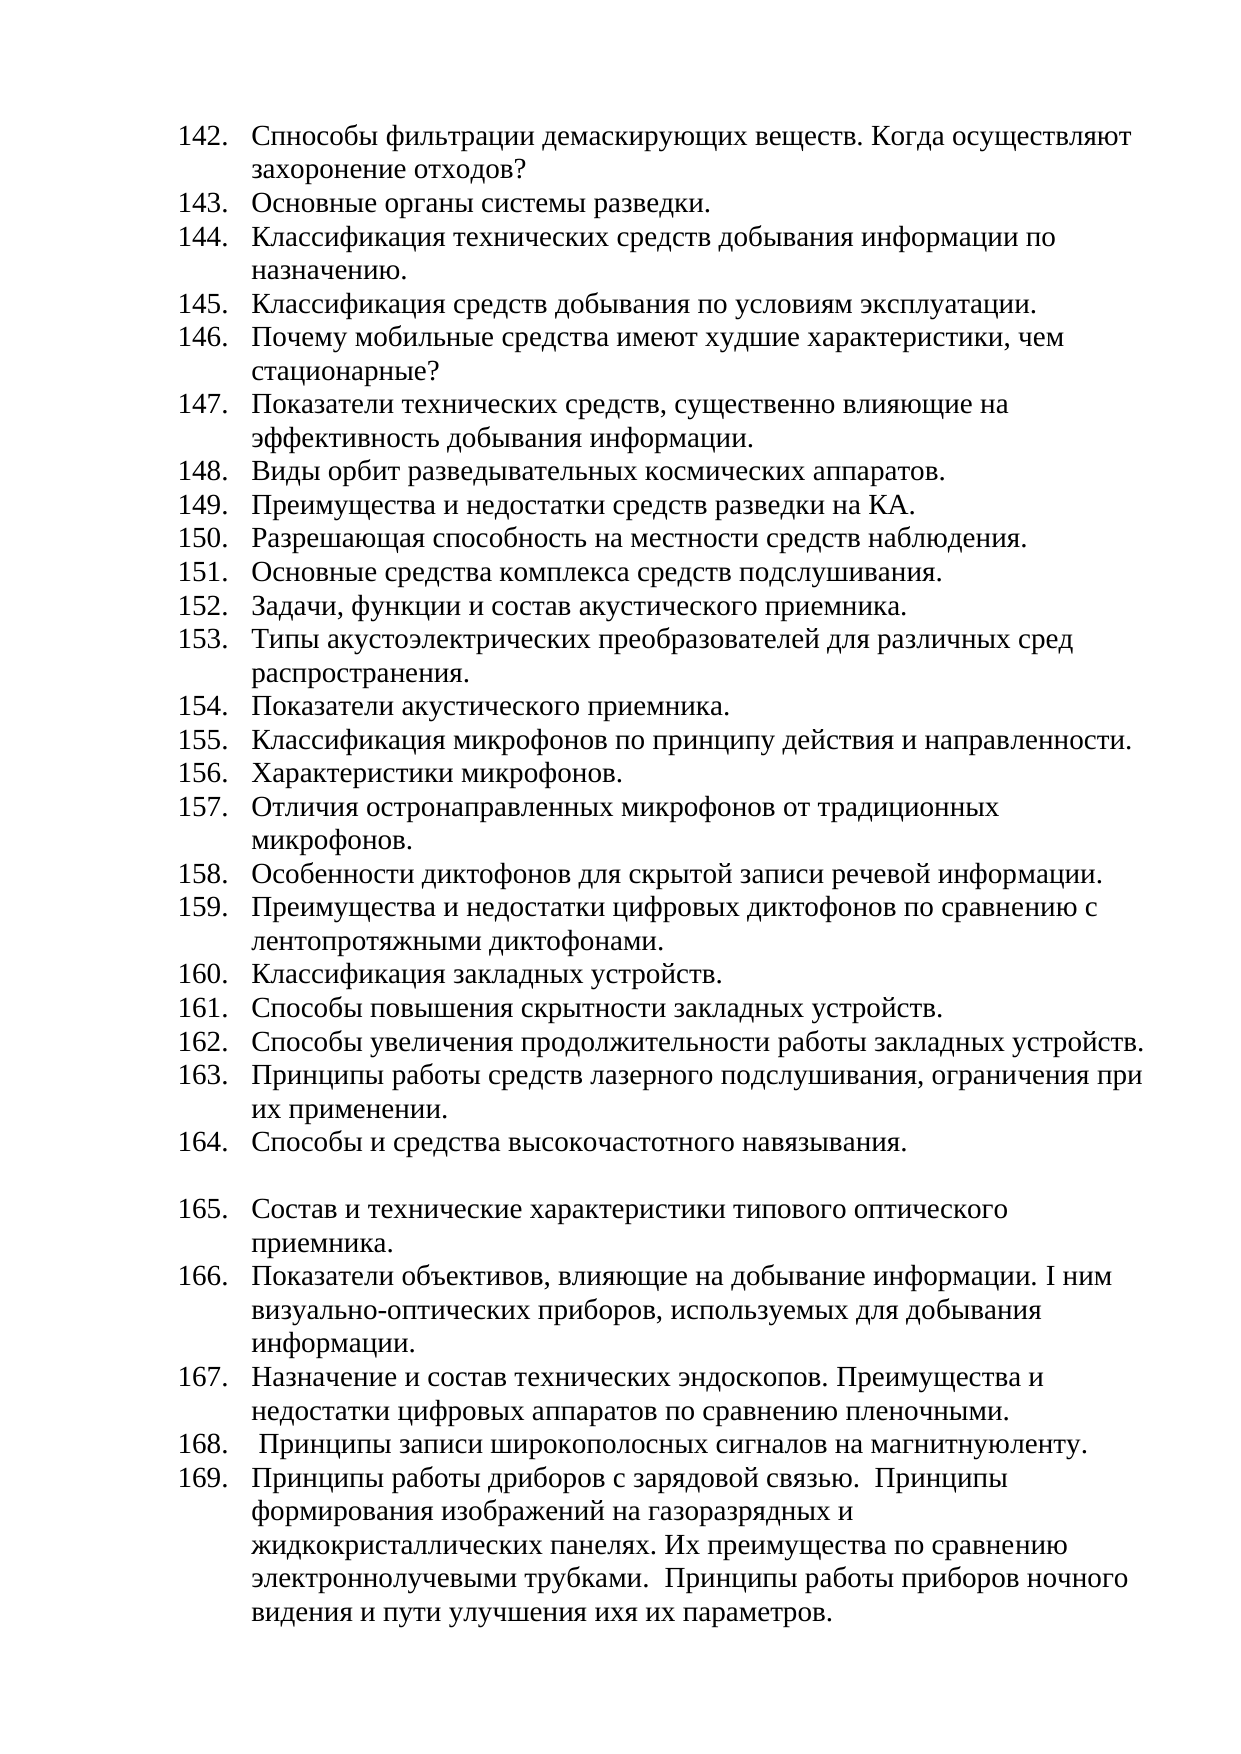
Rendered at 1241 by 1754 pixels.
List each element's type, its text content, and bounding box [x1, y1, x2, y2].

list Отличия остронаправленных микрофонов от традиционных микрофонов. [177, 789, 1152, 856]
list Классификация микрофонов по принципу действия и направленности. [177, 722, 1152, 755]
list Характеристики микрофонов. [177, 755, 1152, 789]
list Состав и технические характеристики типового оптического приемника. [177, 1191, 1152, 1258]
list Классификация закладных устройств. [177, 957, 1152, 990]
list Показатели объективов, влияющие на добывание информации. I ним визуально-оптических приборов, используемых для добывания информации. [177, 1258, 1152, 1359]
list Показатели акустического приемника. [177, 688, 1152, 722]
list Показатели технических средств, существенно влияющие на эффективность добывания информации. [177, 386, 1152, 453]
list Задачи, функции и состав акустического приемника. [177, 588, 1152, 621]
list Типы акустоэлектрических преобразователей для различных сред распространения. [177, 621, 1152, 688]
list Разрешающая способность на местности средств наблюдения. [177, 521, 1152, 554]
list Принципы работы средств лазерного подслушивания, ограничения при их применении. [177, 1057, 1152, 1124]
list Способы повышения скрытности закладных устройств. [177, 990, 1152, 1024]
list Преимущества и недостатки средств разведки на КА. [177, 487, 1152, 521]
list Назначение и состав технических эндоскопов. Преимущества и недостатки цифровых аппаратов по сравнению пленочными. [177, 1359, 1152, 1426]
list Особенности диктофонов для скрытой записи речевой информации. [177, 856, 1152, 889]
list Принципы записи широкополосных сигналов на магнитнуюленту. [177, 1426, 1152, 1460]
list Преимущества и недостатки цифровых диктофонов по сравнению с лентопротяжными диктофонами. [177, 889, 1152, 957]
list Принципы работы дриборов с зарядовой связью. Принципы формирования изображений на газоразрядных и жидкокристаллических панелях. Их преимущества по сравнению электроннолучевыми трубками. Принципы работы приборов ночного видения и пути улучшения ихя их параметров. [177, 1460, 1152, 1627]
list Классификация технических средств добывания информации по назначению. [177, 219, 1152, 286]
list Способы и средства высокочастотного навязывания. [177, 1124, 1152, 1158]
list Основные средства комплекса средств подслушивания. [177, 554, 1152, 588]
list Основные органы системы разведки. [177, 185, 1152, 219]
list Способы увеличения продолжительности работы закладных устройств. [177, 1024, 1152, 1057]
list Виды орбит разведывательных космических аппаратов. [177, 453, 1152, 487]
list Спнособы фильтрации демаскирующих веществ. Когда осуществляют захоронение отходов? [177, 118, 1152, 185]
list Классификация средств добывания по условиям эксплуатации. [177, 286, 1152, 319]
list Почему мобильные средства имеют худшие характеристики, чем стационарные? [177, 319, 1152, 386]
